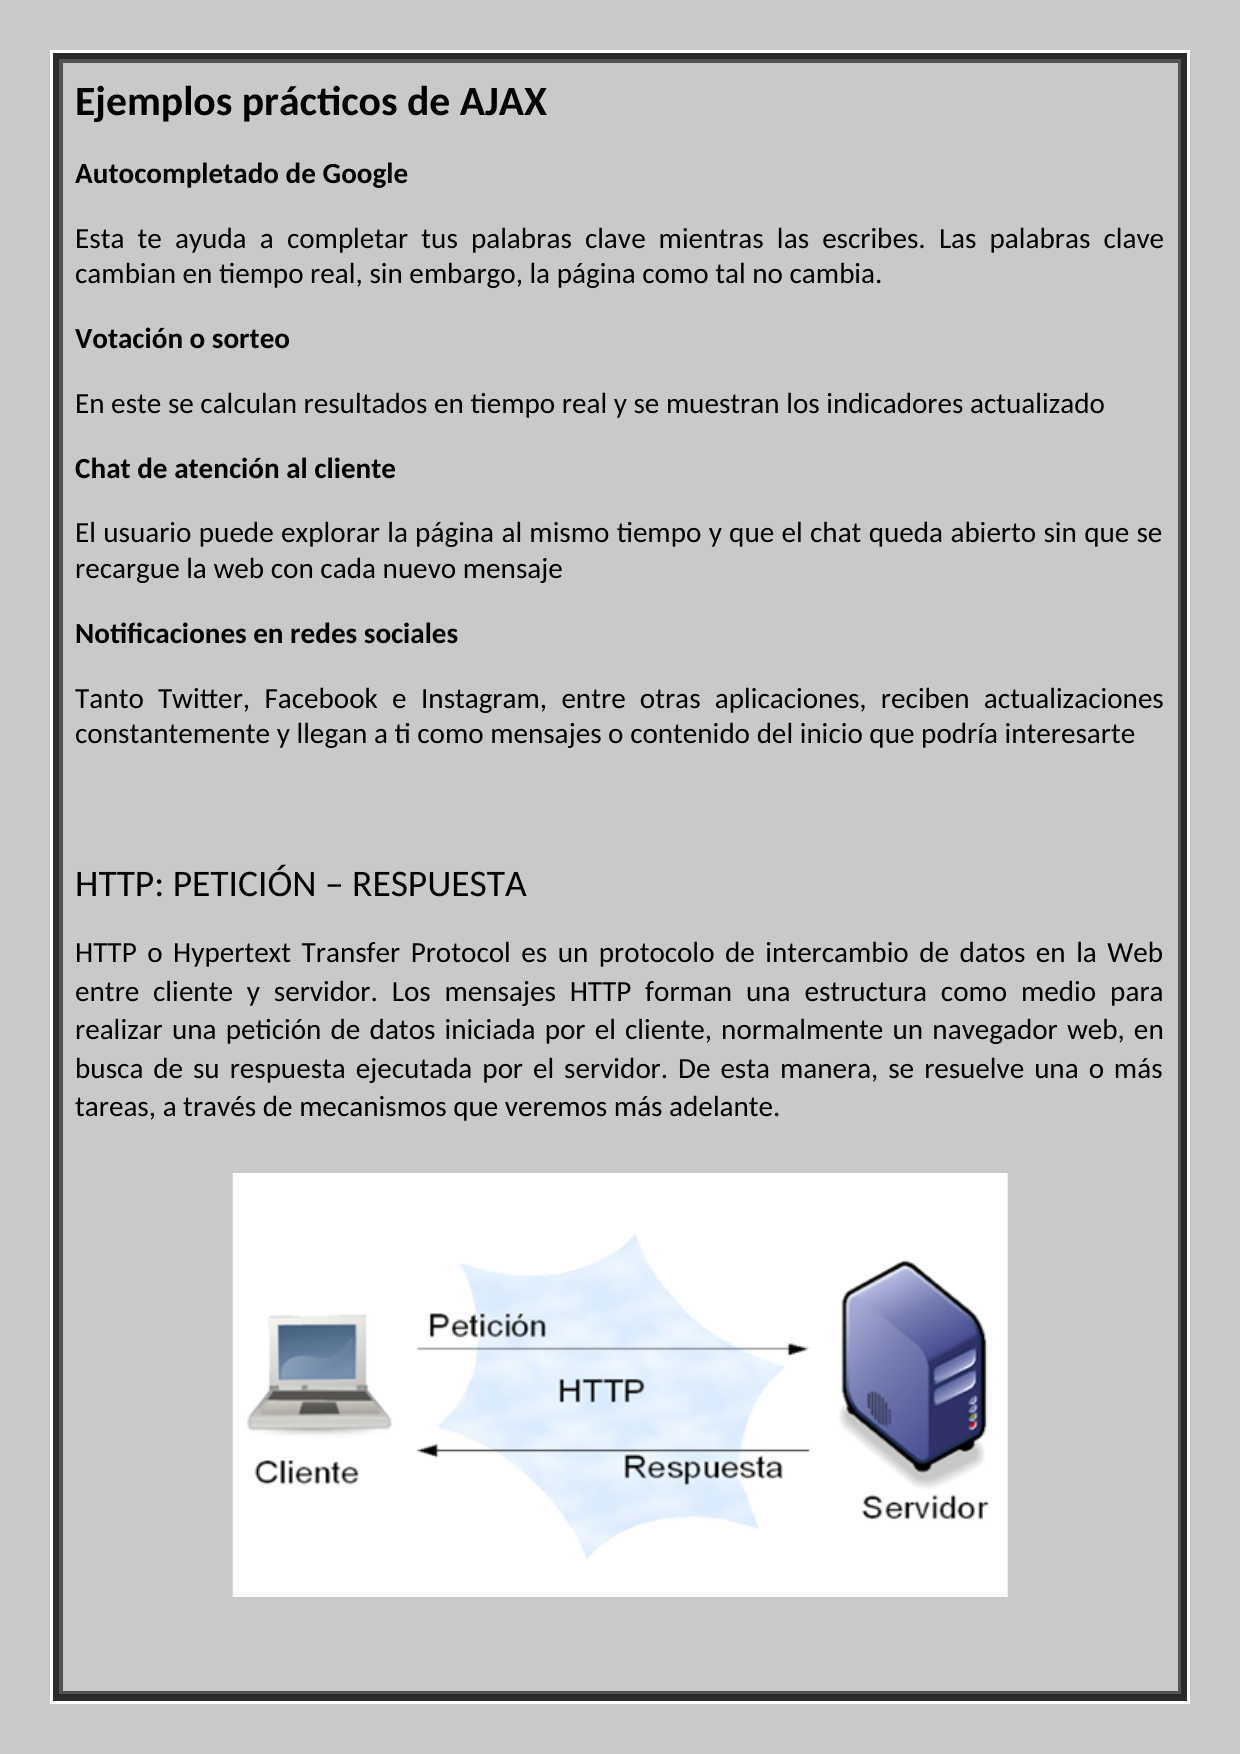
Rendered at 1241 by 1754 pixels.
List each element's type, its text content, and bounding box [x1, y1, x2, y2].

subtitle HTTP: PETICIÓN – RESPUESTA [75, 860, 1165, 906]
text Tanto Twitter, Facebook e Instagram, entre otras aplicaciones, reciben actualizaciones constantemente y llegan a ti como mensajes o contenido del inicio que podría interesarte [75, 680, 1165, 751]
subtitle HTTP o Hypertext Transfer Protocol es un protocolo de intercambio de datos en la Web entre cliente y servidor. Los mensajes HTTP forman una estructura como medio para realizar una petición de datos iniciada por el cliente, normalmente un navegador web, en busca de su respuesta ejecutada por el servidor. De esta manera, se resuelve una o más tareas, a través de mecanismos que veremos más adelante. [75, 934, 1165, 1124]
text Autocompletado de Google [75, 155, 1165, 191]
text Esta te ayuda a completar tus palabras clave mientras las escribes. Las palabras clave cambian en tiempo real, sin embargo, la página como tal no cambia. [75, 220, 1165, 291]
text Notificaciones en redes sociales [75, 615, 1165, 651]
text En este se calculan resultados en tiempo real y se muestran los indicadores actualizado [75, 385, 1165, 421]
text El usuario puede explorar la página al mismo tiempo y que el chat queda abierto sin que se recargue la web con cada nuevo mensaje [75, 514, 1165, 586]
text Ejemplos prácticos de AJAX [75, 75, 1165, 126]
picture [232, 1173, 1008, 1597]
text Votación o sorteo [75, 320, 1165, 356]
text Chat de atención al cliente [75, 450, 1165, 485]
